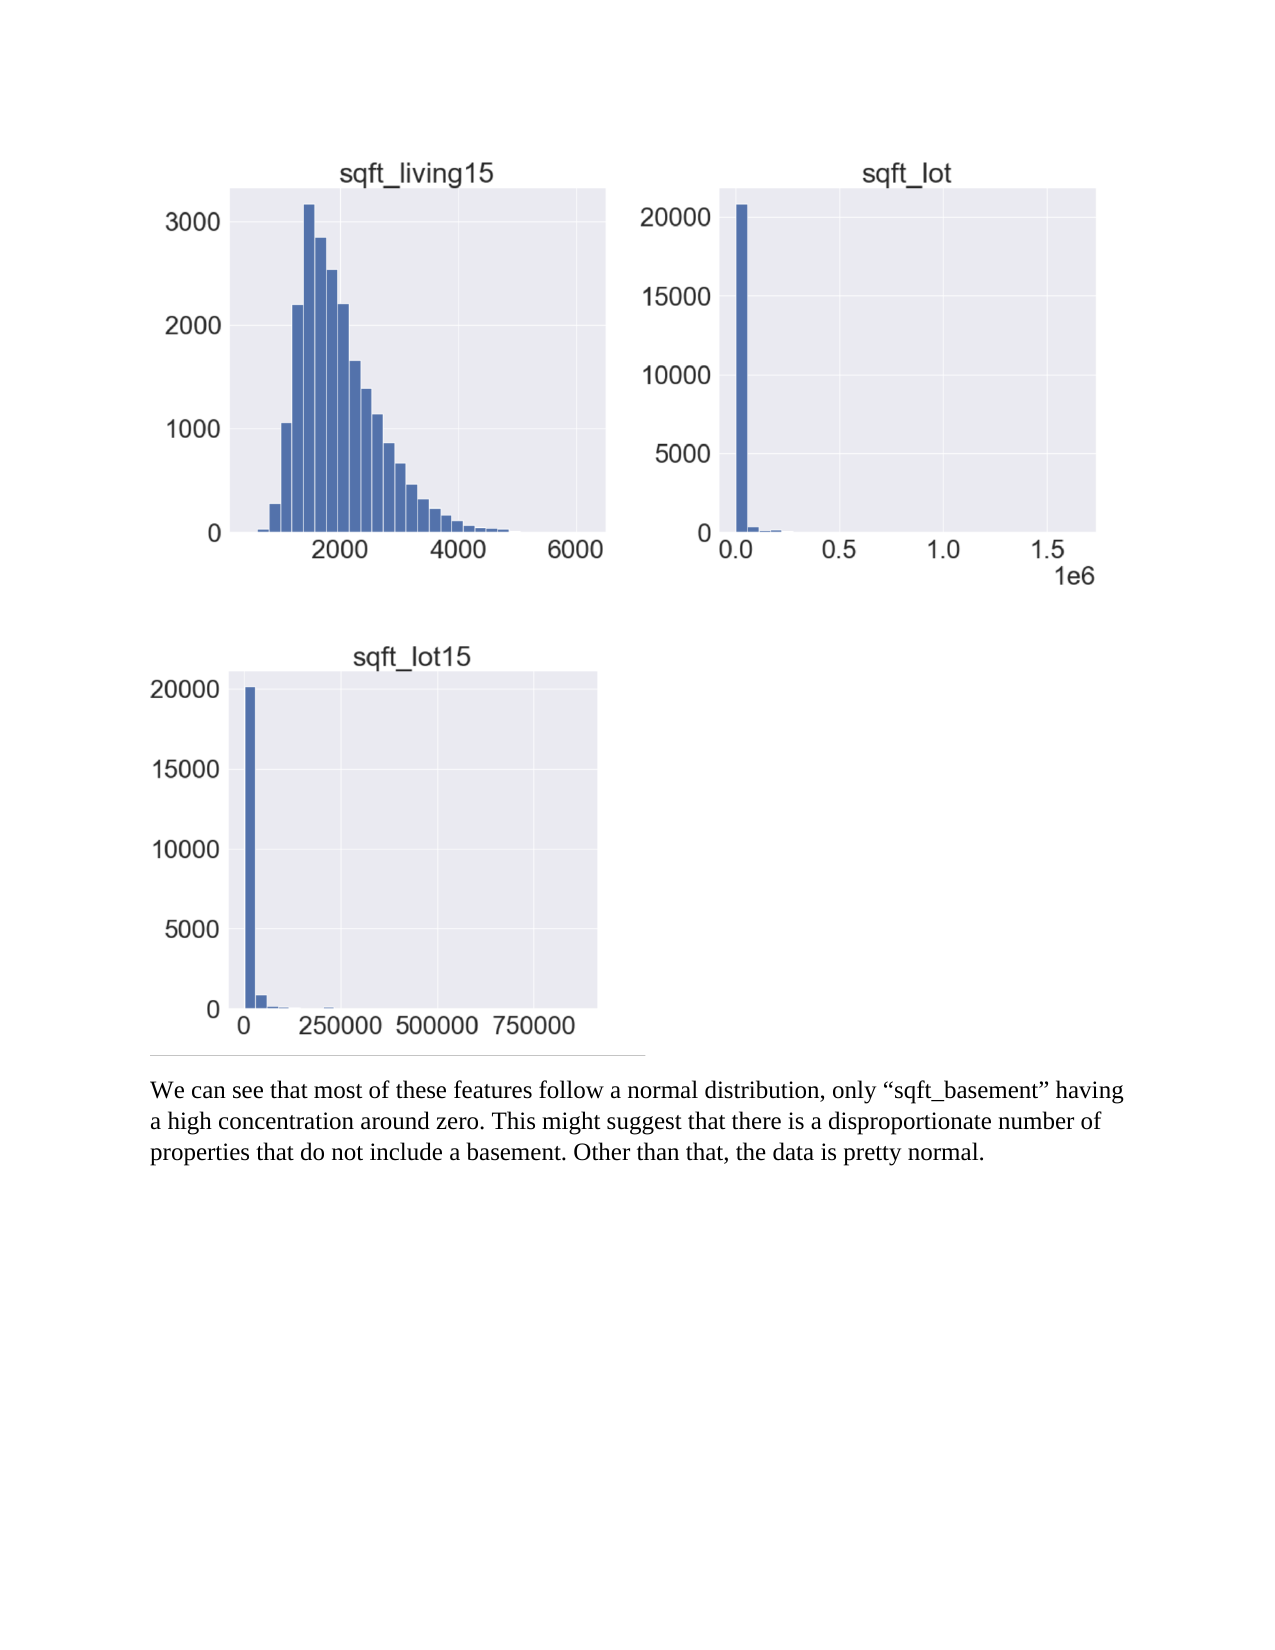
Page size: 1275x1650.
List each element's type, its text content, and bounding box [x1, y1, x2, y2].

text We can see that most of these features follow a normal distribution, only “sqft_basement” having a high concentration around zero. This might suggest that there is a disproportionate number of properties that do not include a basement. Other than that, the data is pretty normal. [150, 1075, 1125, 1166]
picture [150, 616, 646, 1056]
picture [150, 150, 1105, 598]
